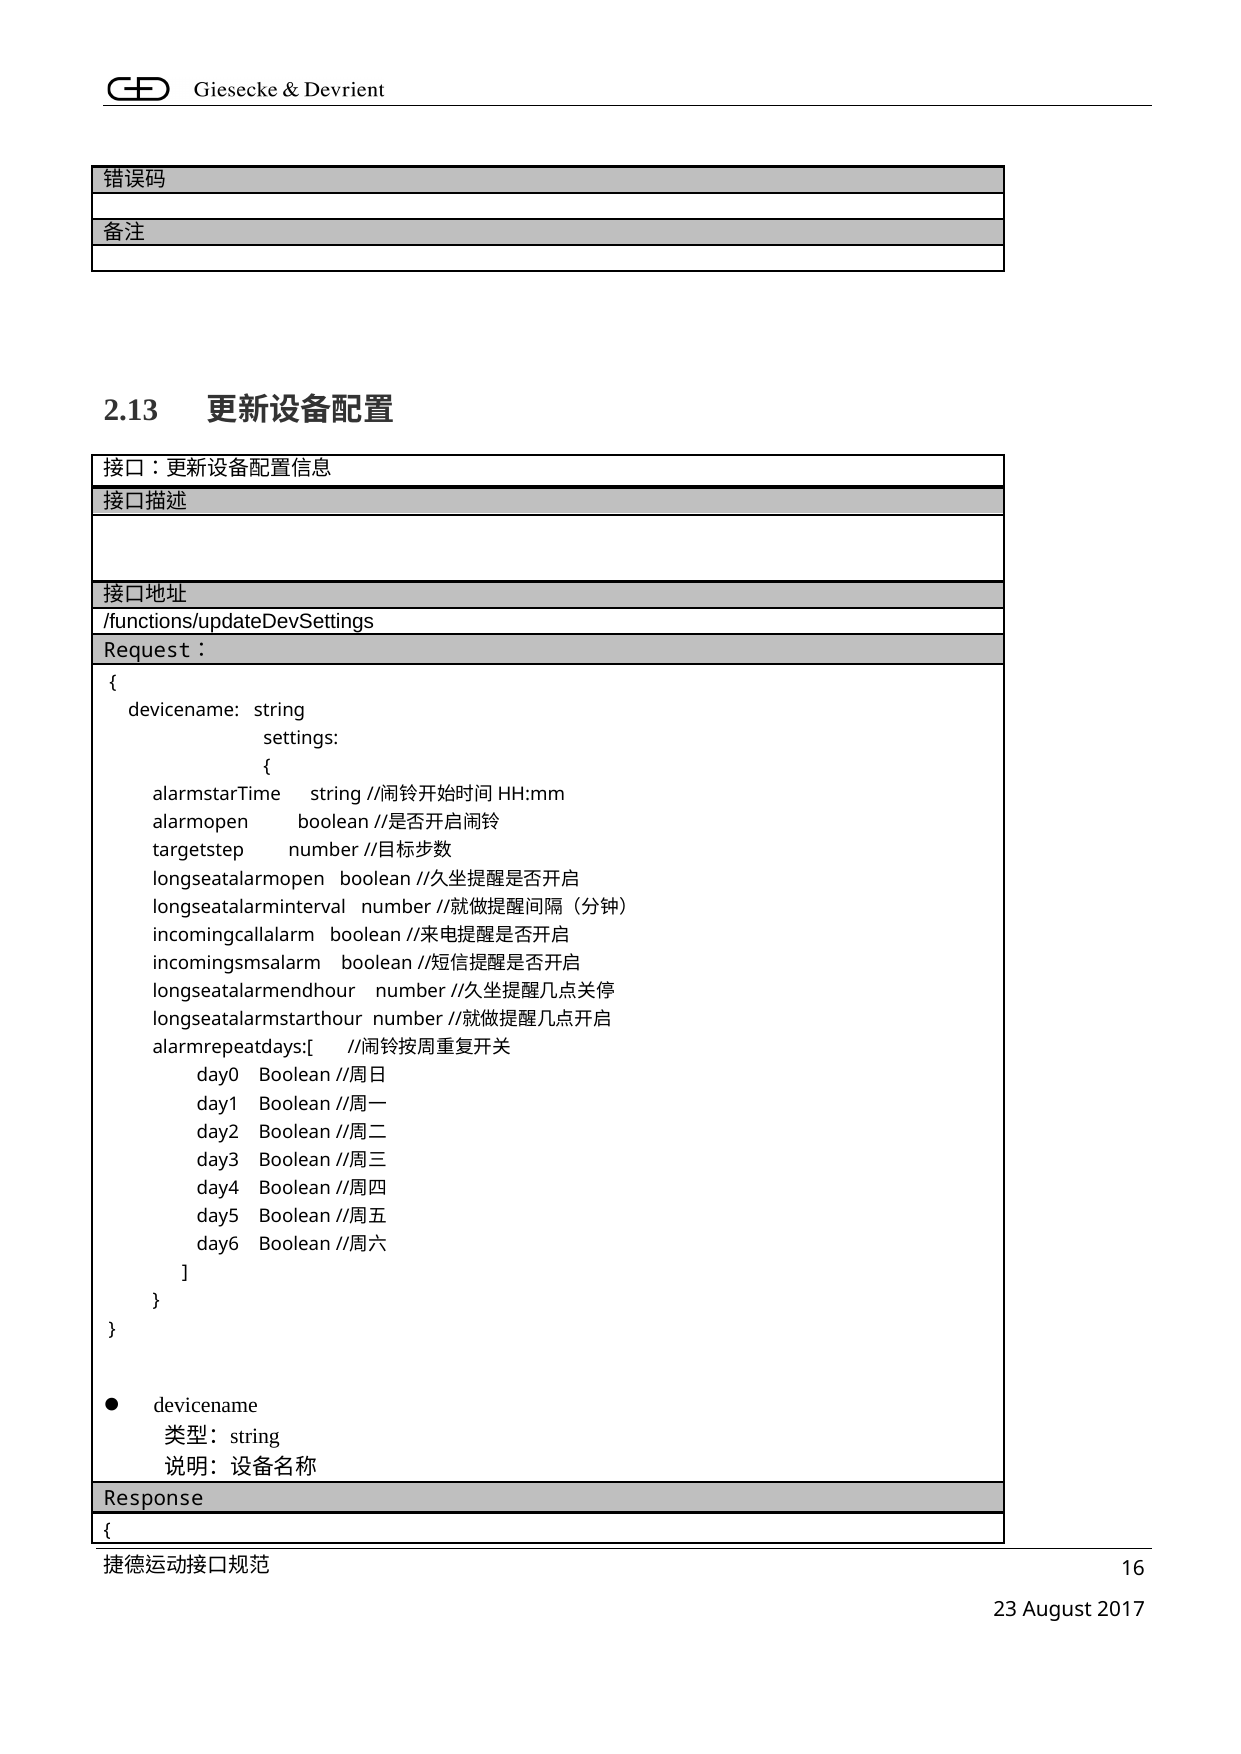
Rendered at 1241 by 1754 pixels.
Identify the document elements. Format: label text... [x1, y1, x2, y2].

table_cell Request： [93, 635, 1003, 663]
table_cell 错误码 [93, 168, 1003, 192]
table_cell [93, 194, 1003, 218]
table_cell 备注 [93, 220, 1003, 244]
picture [107, 77, 385, 101]
table_cell 接口地址 [93, 583, 1003, 607]
table_cell /functions/updateDevSettings [93, 609, 1003, 633]
table_cell [93, 516, 1003, 580]
table_cell 接口描述 [93, 489, 1003, 513]
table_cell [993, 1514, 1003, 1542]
table_header 接口：更新设备配置信息 [93, 456, 1003, 484]
table_cell { devicename: string settings: { alarmstarTime string //闹铃开始时间 HH:mm alarmopen boolean //是否开启闹铃 targetstep number //目标步数 longseatalarmopen boolean //久坐提醒是否开启 longseatalarminterval number //就做提醒间隔（分钟） incomingcallalarm boolean //来电提醒是否开启 incomingsmsalarm boolean //短信提醒是否开启 longseatalarmendhour number //久坐提醒几点关停 longseatalarmstarthour number //就做提醒几点开启 alarmrepeatdays:[ //闹铃按周重复开关 day0 Boolean //周日 day1 Boolean //周一 day2 Boolean //周二 day3 Boolean //周三 day4 Boolean //周四 day5 Boolean //周五 day6 Boolean //周六 ] } } devicename 类型：string 说明：设备名称 [93, 665, 1003, 1481]
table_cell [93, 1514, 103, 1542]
table_cell Response [93, 1483, 1003, 1511]
table_cell [93, 246, 1003, 270]
text 更新设备配置 [103, 384, 1152, 429]
